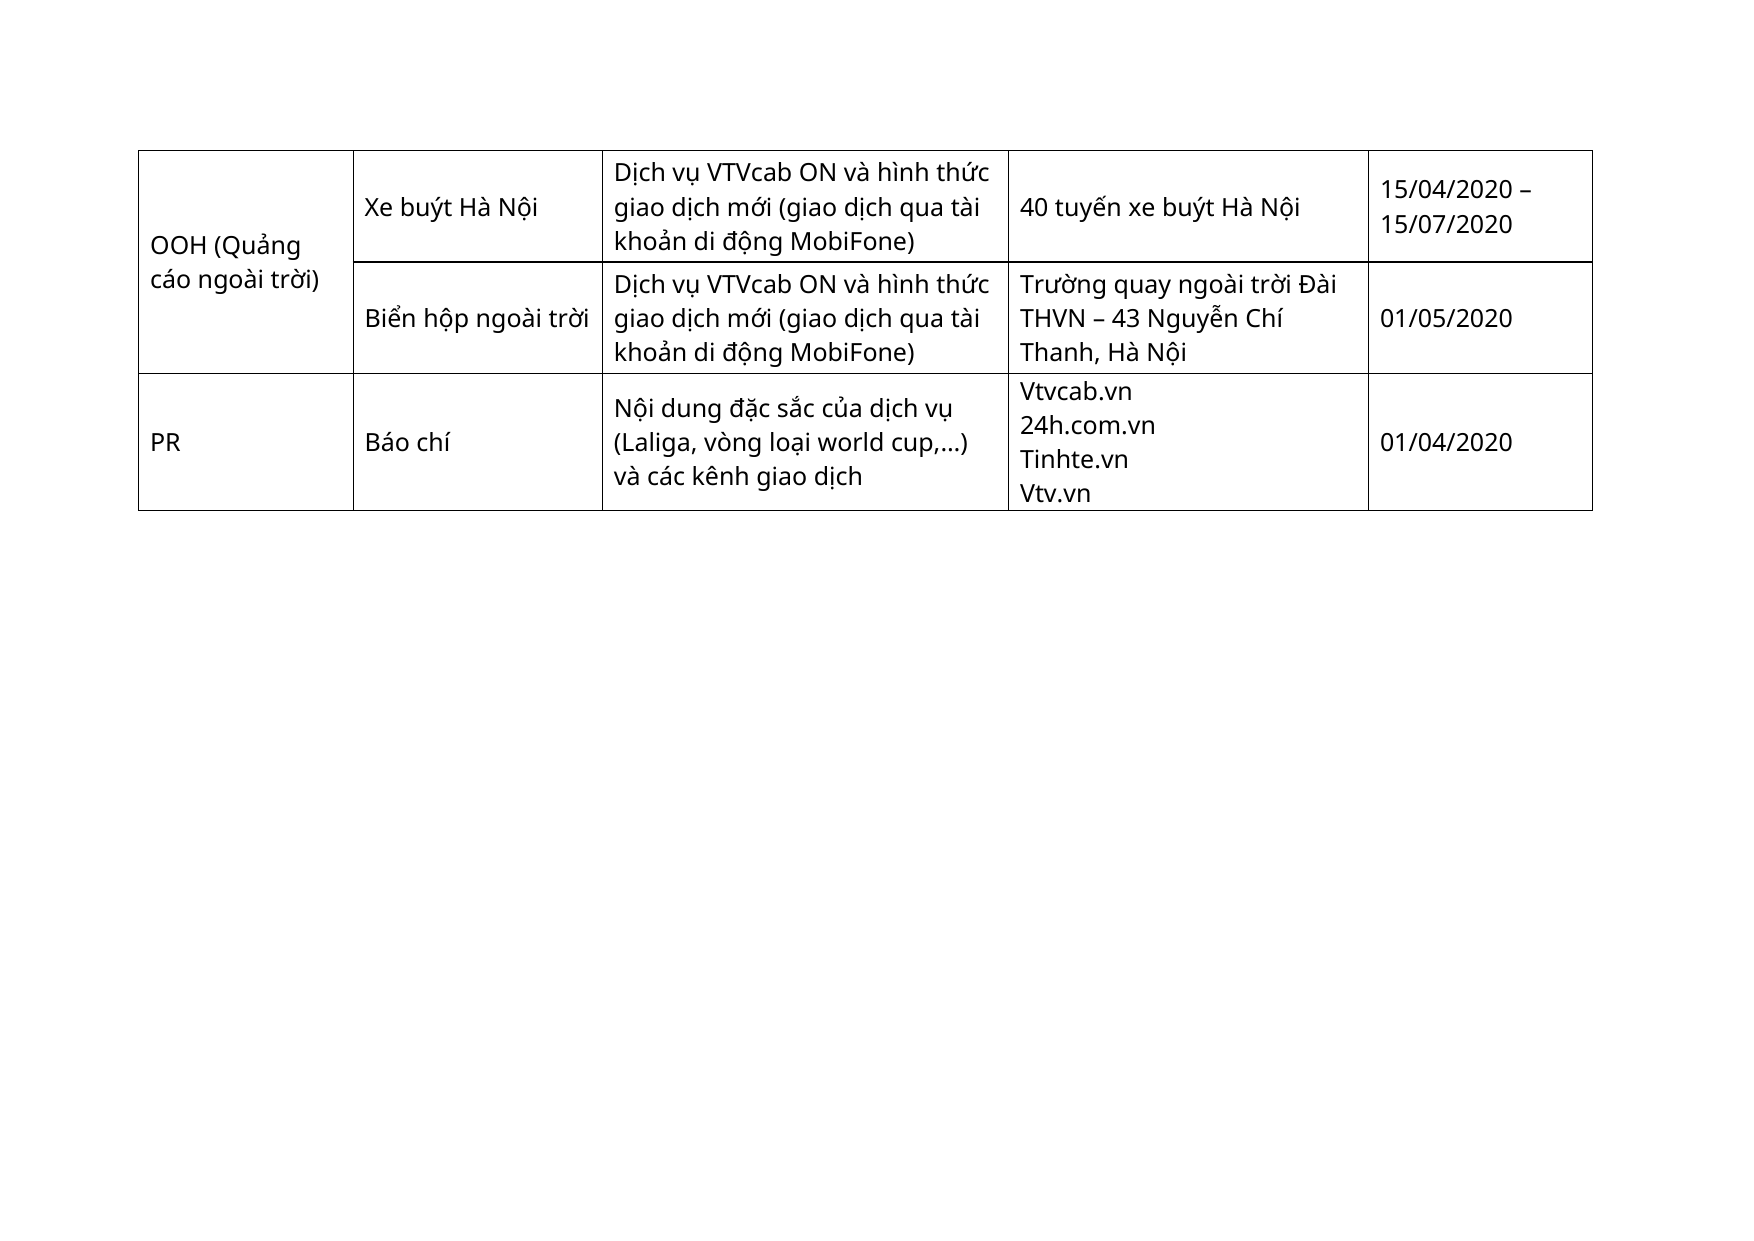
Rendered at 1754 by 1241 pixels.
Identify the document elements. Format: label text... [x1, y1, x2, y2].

table_cell Xe buýt Hà Nội [354, 151, 602, 261]
table_cell PR [139, 374, 353, 510]
table_cell Biển hộp ngoài trời [354, 263, 602, 373]
table_cell Dịch vụ VTVcab ON và hình thức giao dịch mới (giao dịch qua tài khoản di động MobiFone) [603, 151, 1008, 261]
table_cell Trường quay ngoài trời Đài THVN – 43 Nguyễn Chí Thanh, Hà Nội [1009, 263, 1368, 373]
table_cell 01/04/2020 [1369, 374, 1592, 510]
table_cell Dịch vụ VTVcab ON và hình thức giao dịch mới (giao dịch qua tài khoản di động MobiFone) [603, 263, 1008, 373]
table_cell Báo chí [354, 374, 602, 510]
table_cell Vtvcab.vn 24h.com.vn Tinhte.vn Vtv.vn [1009, 374, 1368, 510]
table_cell Nội dung đặc sắc của dịch vụ (Laliga, vòng loại world cup,…) và các kênh giao dịch [603, 374, 1008, 510]
table_cell OOH (Quảng cáo ngoài trời) [139, 151, 353, 373]
table_cell 01/05/2020 [1369, 263, 1592, 373]
table_cell 15/04/2020 – 15/07/2020 [1369, 151, 1592, 261]
table_cell 40 tuyến xe buýt Hà Nội [1009, 151, 1368, 261]
